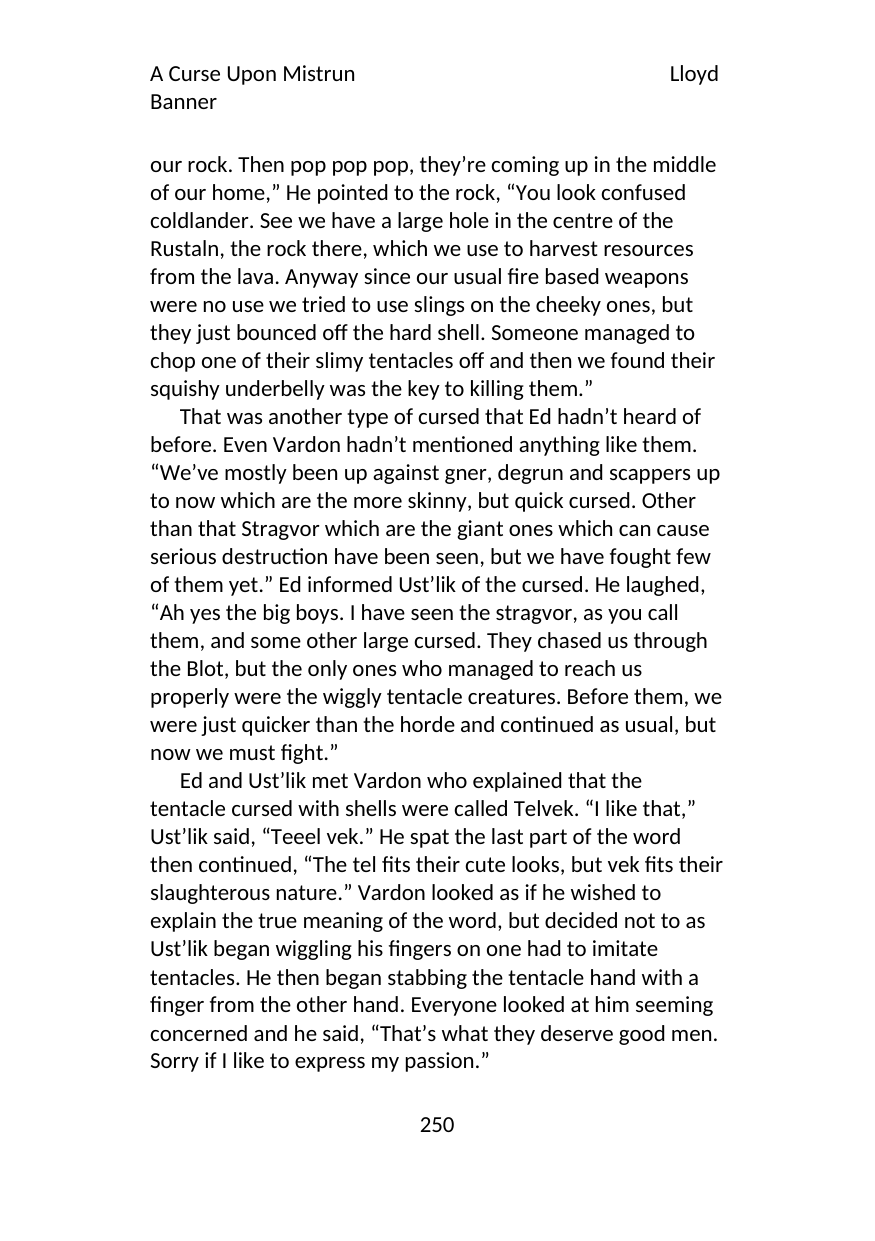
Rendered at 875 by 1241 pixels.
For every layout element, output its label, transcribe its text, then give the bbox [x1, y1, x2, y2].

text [150, 150, 724, 402]
text Ed and Ust’lik met Vardon who explained that the tentacle cursed with shells were called Telvek. “I like that,” Ust’lik said, “Teeel vek.” He spat the last part of the word then continued, “The tel fits their cute looks, but vek fits their slaughterous nature.” Vardon looked as if he wished to explain the true meaning of the word, but decided not to as Ust’lik began wiggling his fingers on one had to imitate tentacles. He then began stabbing the tentacle hand with a finger from the other hand. Everyone looked at him seeming concerned and he said, “That’s what they deserve good men. Sorry if I like to express my passion.” [150, 766, 724, 1075]
text That was another type of cursed that Ed hadn’t heard of before. Even Vardon hadn’t mentioned anything like them. “We’ve mostly been up against gner, degrun and scappers up to now which are the more skinny, but quick cursed. Other than that Stragvor which are the giant ones which can cause serious destruction have been seen, but we have fought few of them yet.” Ed informed Ust’lik of the cursed. He laughed, “Ah yes the big boys. I have seen the stragvor, as you call them, and some other large cursed. They chased us through the Blot, but the only ones who managed to reach us properly were the wiggly tentacle creatures. Before them, we were just quicker than the horde and continued as usual, but now we must fight.” [150, 402, 724, 766]
